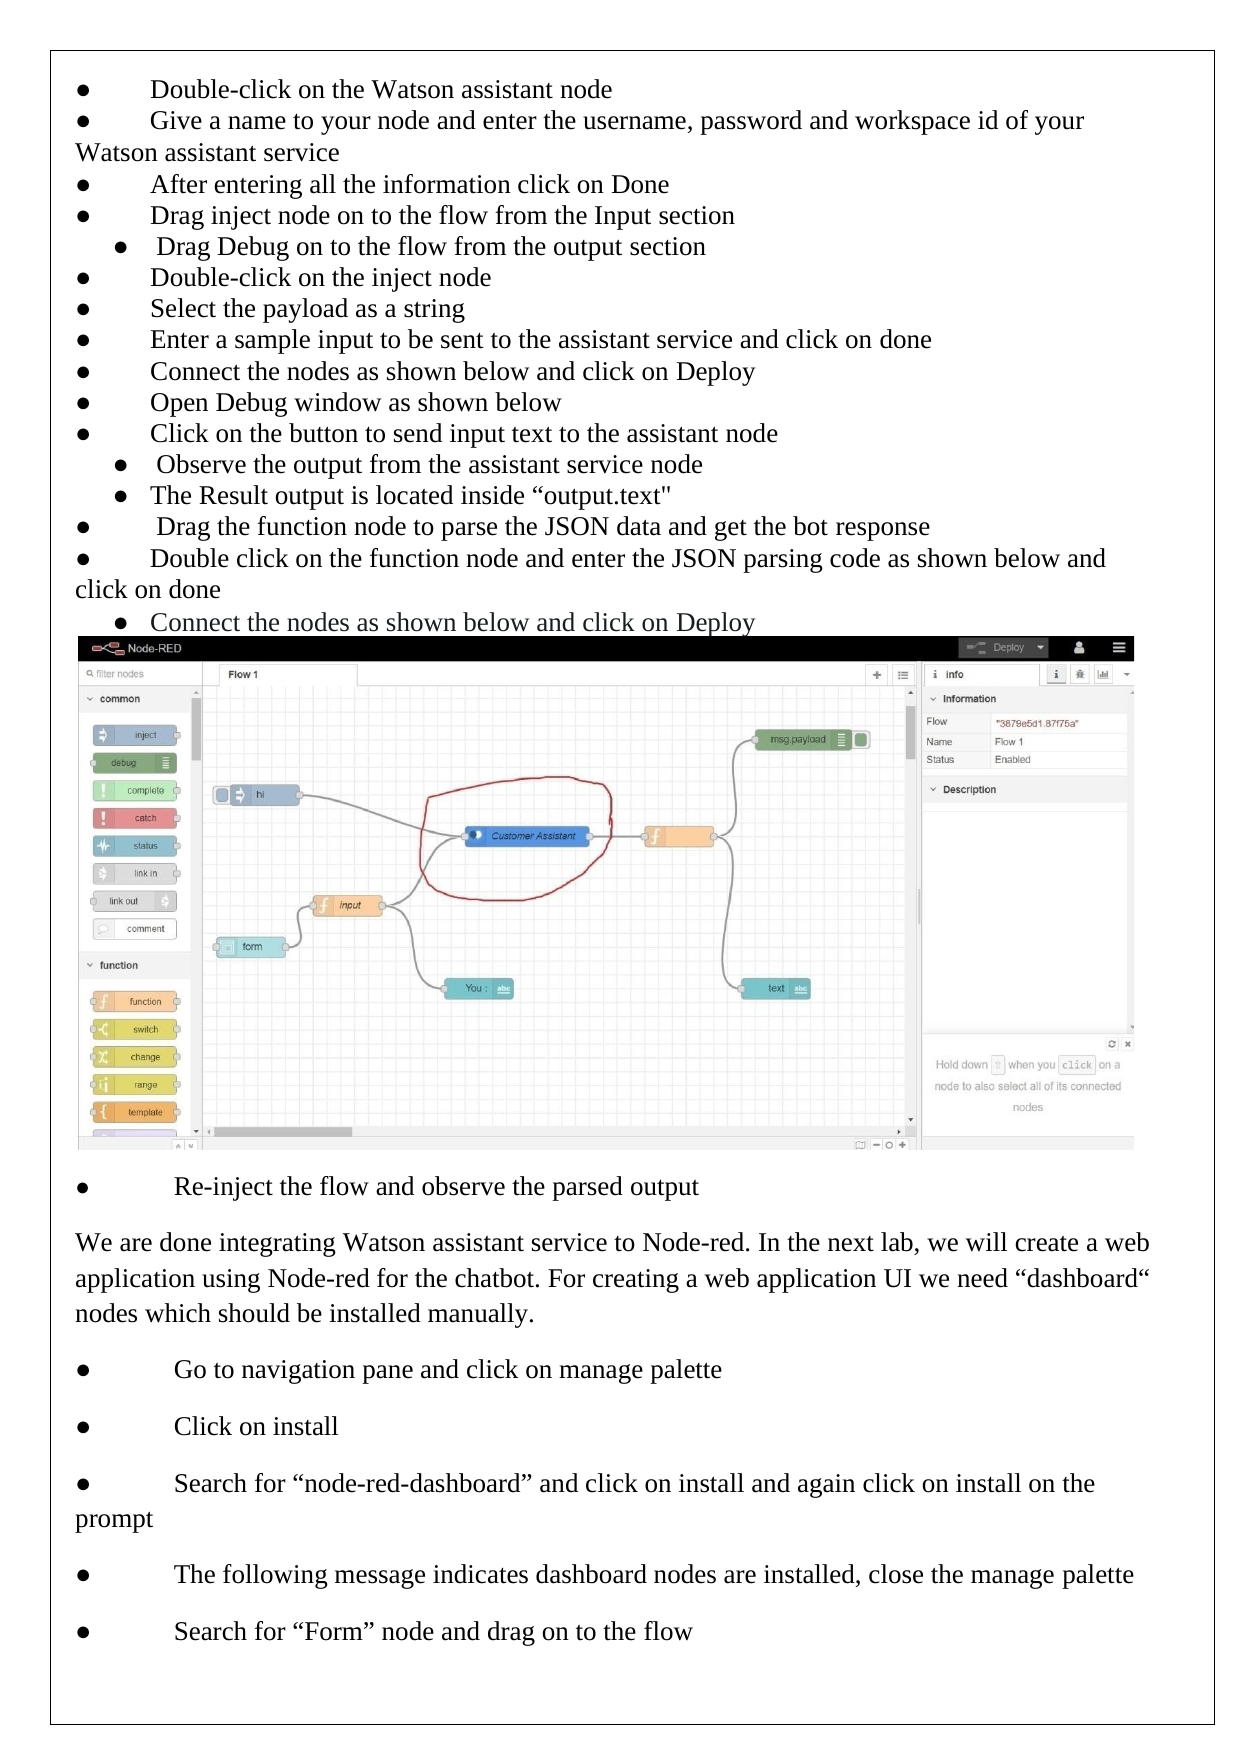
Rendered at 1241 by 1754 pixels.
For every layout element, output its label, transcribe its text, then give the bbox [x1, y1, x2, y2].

list Click on the button to send input text to the assistant node [75, 417, 1214, 448]
list Re-inject the flow and observe the parsed output [75, 1170, 1214, 1201]
list Go to navigation pane and click on manage palette [75, 1354, 1214, 1385]
list Double click on the function node and enter the JSON parsing code as shown below and click on done [75, 542, 1107, 605]
list Drag the function node to parse the JSON data and get the bot response [75, 511, 1214, 542]
list Double-click on the inject node [75, 262, 1214, 293]
text We are done integrating Watson assistant service to Node-red. In the next lab, we will create a web application using Node-red for the chatbot. For creating a web application UI we need “dashboard“ nodes which should be installed manually. [75, 1226, 1151, 1329]
list Observe the output from the assistant service node [112, 448, 1214, 479]
list Enter a sample input to be sent to the assistant service and click on done [75, 324, 1214, 355]
list The following message indicates dashboard nodes are installed, close the manage palette [75, 1558, 1214, 1590]
list Open Debug window as shown below [75, 386, 1214, 417]
picture [78, 636, 1135, 1150]
list Give a name to your node and enter the username, password and workspace id of your Watson assistant service [75, 104, 1085, 167]
list Drag inject node on to the flow from the Input section [75, 199, 1214, 230]
list The Result output is located inside “output.text" [112, 479, 1214, 510]
list After entering all the information click on Done [75, 168, 1214, 199]
list Drag Debug on to the flow from the output section [112, 231, 1214, 262]
list Double-click on the Watson assistant node [75, 73, 1214, 104]
list Search for “Form” node and drag on to the flow [75, 1615, 1214, 1646]
list Select the payload as a string [75, 293, 1214, 324]
list Search for “node-red-dashboard” and click on install and again click on install on the prompt [75, 1467, 1097, 1533]
list Connect the nodes as shown below and click on Deploy [75, 355, 1214, 386]
list Connect the nodes as shown below and click on Deploy [112, 606, 1214, 637]
list Click on install [75, 1410, 1214, 1441]
